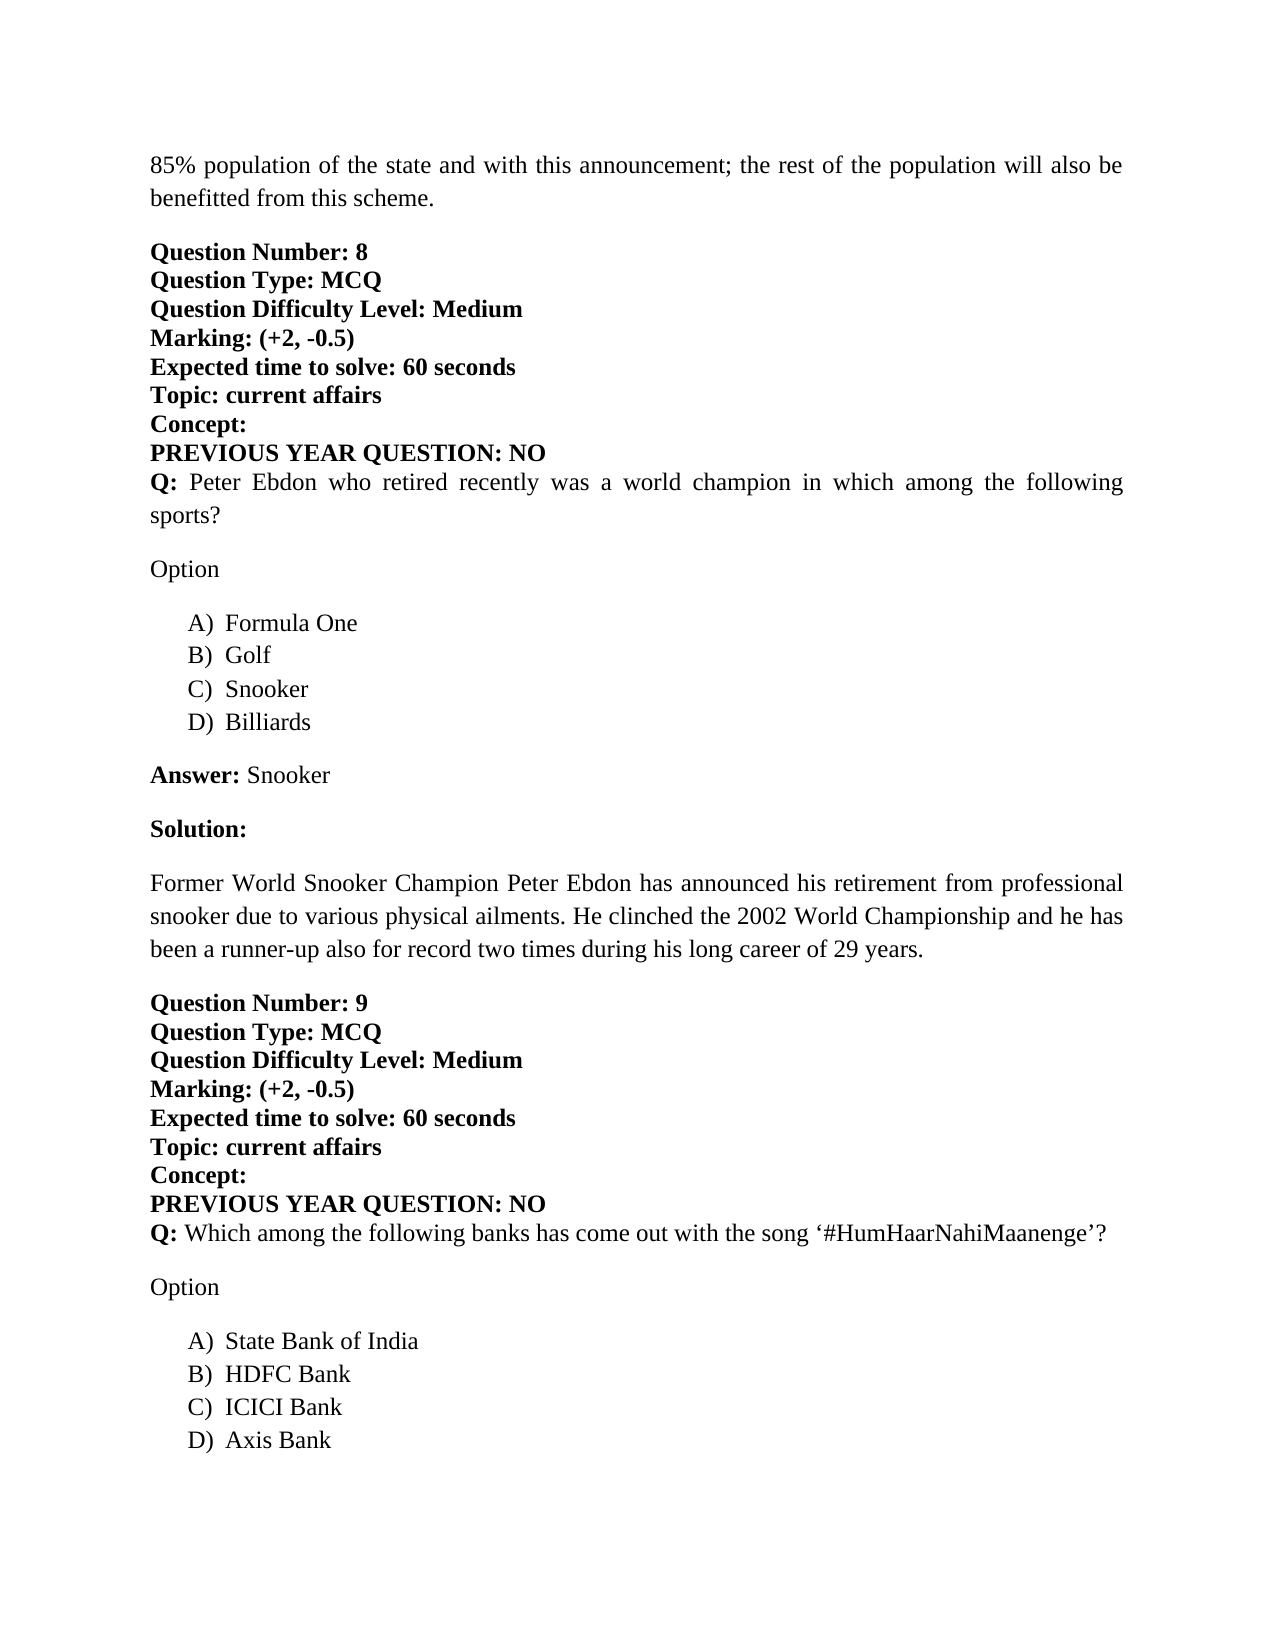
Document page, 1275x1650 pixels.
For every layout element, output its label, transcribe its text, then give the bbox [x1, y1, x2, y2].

text Question Number: 9 [150, 988, 1125, 1017]
list ICICI Bank [187, 1392, 1125, 1421]
list Golf [187, 641, 1125, 669]
text Q: Which among the following banks has come out with the song ‘#HumHaarNahiMaanenge’? [150, 1218, 1125, 1247]
text Option [150, 1272, 1125, 1301]
list Formula One [187, 608, 1125, 636]
list Snooker [187, 674, 1125, 702]
text Former World Snooker Champion Peter Ebdon has announced his retirement from professional snooker due to various physical ailments. He clinched the 2002 World Championship and he has been a runner-up also for record two times during his long career of 29 years. [150, 868, 1125, 963]
text Marking: (+2, -0.5) [150, 323, 1125, 352]
list Axis Bank [187, 1425, 1125, 1454]
text Marking: (+2, -0.5) [150, 1074, 1125, 1103]
text Expected time to solve: 60 seconds [150, 1103, 1125, 1132]
text Solution: [150, 814, 1125, 843]
text PREVIOUS YEAR QUESTION: NO [150, 1189, 1125, 1218]
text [150, 150, 1125, 212]
list Billiards [187, 707, 1125, 735]
text Option [150, 554, 1125, 582]
text Question Type: MCQ [150, 266, 1125, 294]
text Concept: [150, 409, 1125, 438]
text Question Difficulty Level: Medium [150, 294, 1125, 323]
text PREVIOUS YEAR QUESTION: NO [150, 438, 1125, 467]
text Topic: current affairs [150, 1132, 1125, 1161]
text Expected time to solve: 60 seconds [150, 352, 1125, 381]
list HDFC Bank [187, 1359, 1125, 1388]
text Question Type: MCQ [150, 1017, 1125, 1046]
list State Bank of India [187, 1326, 1125, 1354]
text Q: Peter Ebdon who retired recently was a world champion in which among the following sports? [150, 467, 1125, 529]
text Topic: current affairs [150, 381, 1125, 409]
text Question Difficulty Level: Medium [150, 1046, 1125, 1074]
text Concept: [150, 1161, 1125, 1189]
text Question Number: 8 [150, 237, 1125, 266]
text Answer: Snooker [150, 761, 1125, 789]
